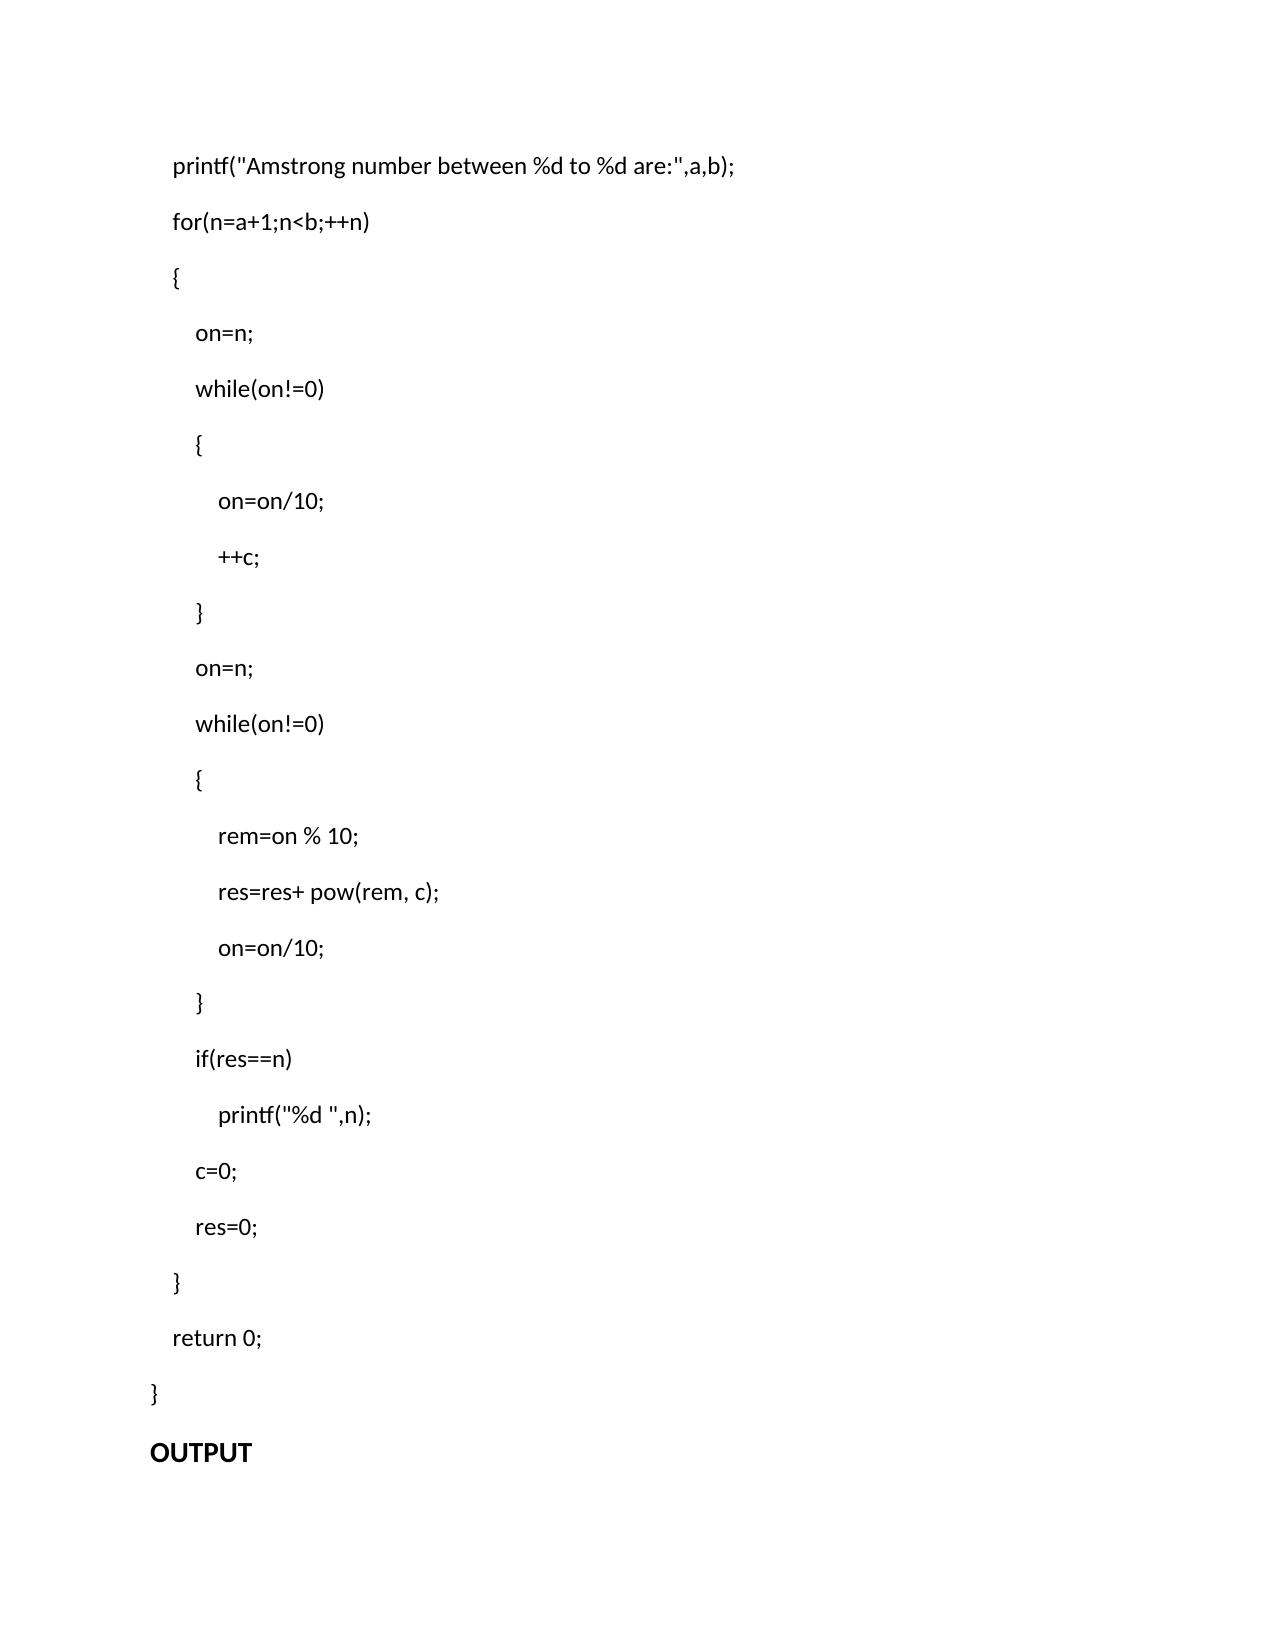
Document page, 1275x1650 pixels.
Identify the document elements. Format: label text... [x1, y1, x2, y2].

text ++c; [150, 541, 1125, 571]
text while(on!=0) [150, 373, 1125, 404]
text res=0; [150, 1211, 1125, 1241]
text while(on!=0) [150, 708, 1125, 739]
text } [150, 597, 1125, 627]
text { [150, 429, 1125, 460]
text on=n; [150, 652, 1125, 683]
text rem=on % 10; [150, 820, 1125, 851]
text OUTPUT [150, 1434, 1125, 1470]
text res=res+ pow(rem, c); [150, 876, 1125, 906]
text c=0; [150, 1155, 1125, 1186]
text printf("%d ",n); [150, 1099, 1125, 1130]
text { [150, 262, 1125, 292]
text on=on/10; [150, 932, 1125, 962]
text } [150, 1378, 1125, 1409]
text } [150, 987, 1125, 1018]
text on=n; [150, 317, 1125, 348]
text } [150, 1267, 1125, 1297]
text if(res==n) [150, 1043, 1125, 1074]
text { [150, 764, 1125, 795]
text for(n=a+1;n<b;++n) [150, 206, 1125, 236]
text return 0; [150, 1322, 1125, 1353]
text on=on/10; [150, 485, 1125, 516]
text printf("Amstrong number between %d to %d are:",a,b); [150, 150, 1125, 181]
